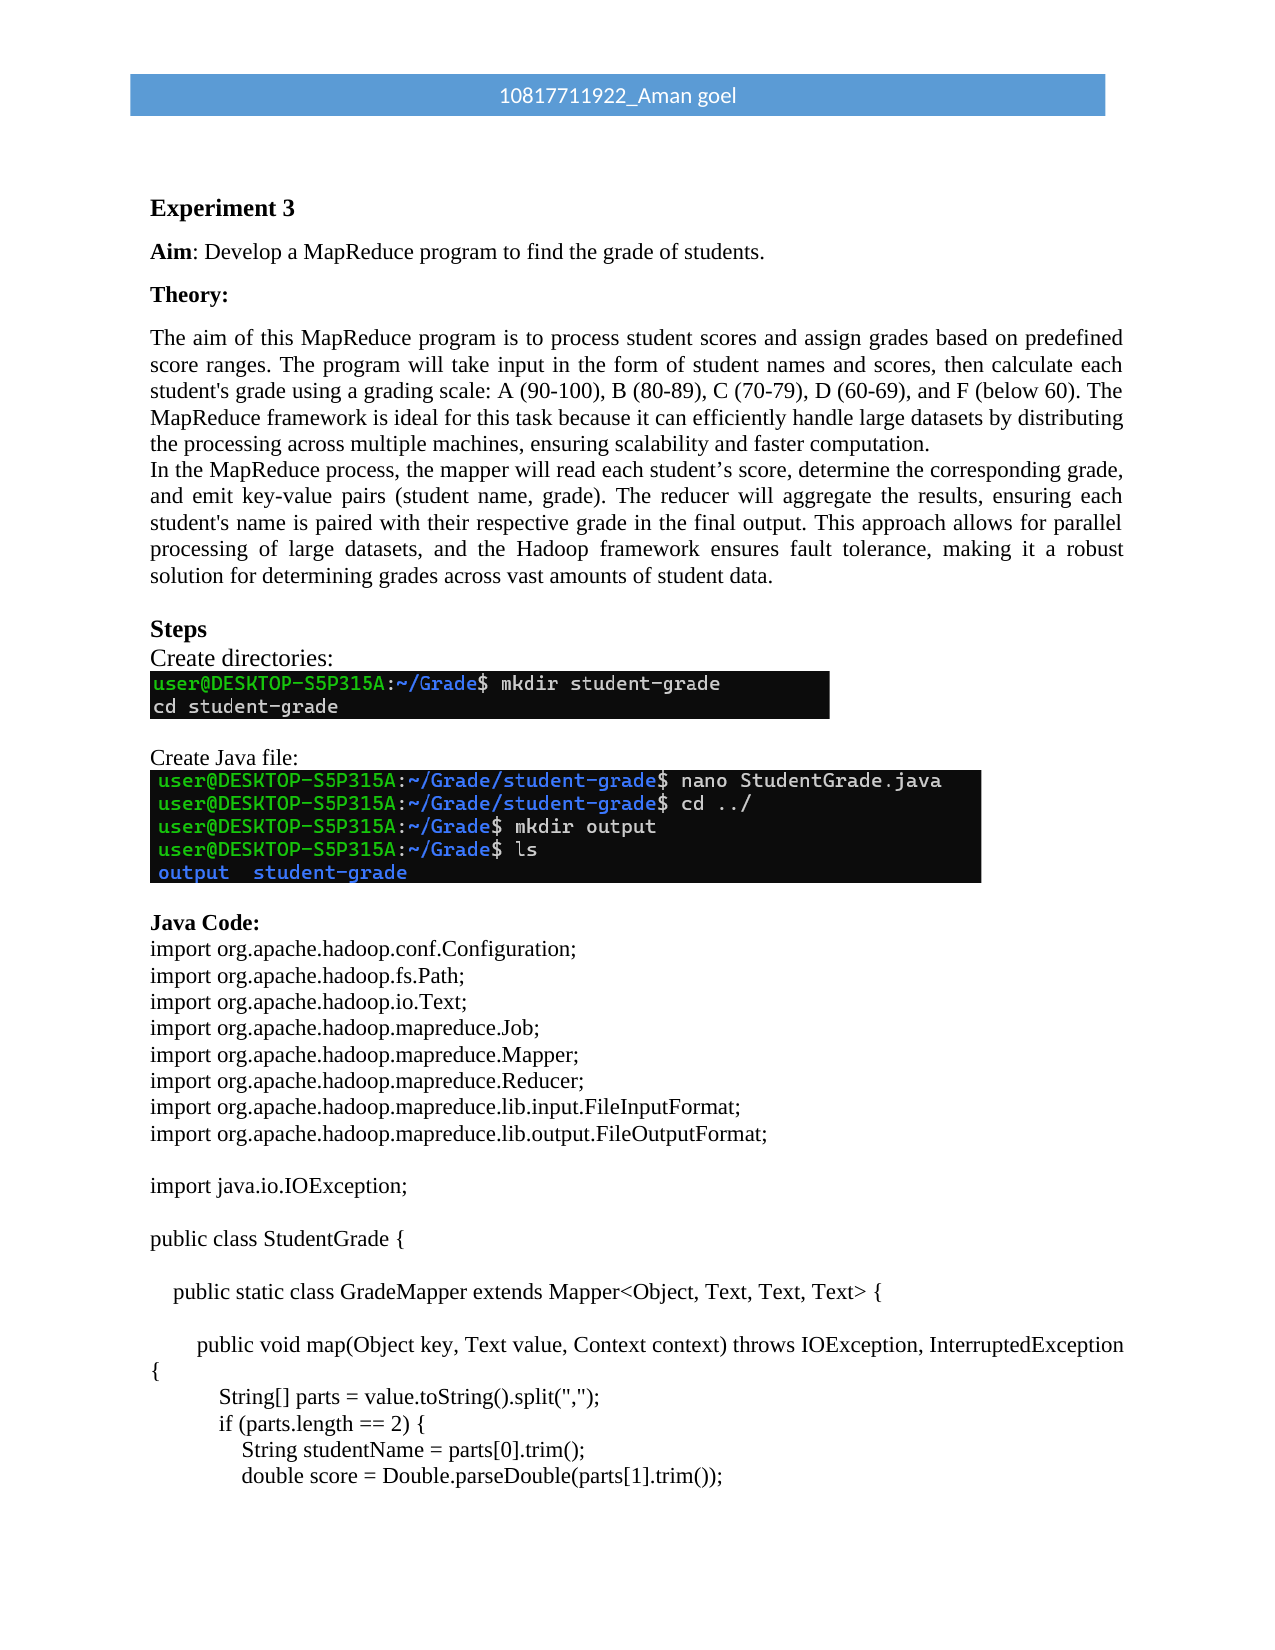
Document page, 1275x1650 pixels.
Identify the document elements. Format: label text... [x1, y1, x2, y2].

picture [150, 770, 982, 883]
text import org.apache.hadoop.fs.Path; [150, 962, 1125, 988]
text public class StudentGrade { [150, 1225, 1125, 1252]
text import org.apache.hadoop.mapreduce.Job; [150, 1014, 1125, 1041]
text The aim of this MapReduce program is to process student scores and assign grades based on predefined score ranges. The program will take input in the form of student names and scores, then calculate each student's grade using a grading scale: A (90-100), B (80-89), C (70-79), D (60-69), and F (below 60). The MapReduce framework is ideal for this task because it can efficiently handle large datasets by distributing the processing across multiple machines, ensuring scalability and faster computation. [150, 324, 1125, 456]
text import org.apache.hadoop.mapreduce.lib.output.FileOutputFormat; [150, 1120, 1125, 1146]
text Theory: [150, 281, 1125, 308]
text String[] parts = value.toString().split(","); [150, 1383, 1125, 1410]
text double score = Double.parseDouble(parts[1].trim()); [150, 1462, 1125, 1489]
text Create Java file: [150, 744, 1125, 771]
text import org.apache.hadoop.conf.Configuration; [150, 935, 1125, 962]
text import org.apache.hadoop.mapreduce.Mapper; [150, 1041, 1125, 1067]
text public void map(Object key, Text value, Context context) throws IOException, InterruptedException { [150, 1331, 1125, 1383]
text import java.io.IOException; [150, 1172, 1125, 1199]
text String studentName = parts[0].trim(); [150, 1436, 1125, 1462]
text In the MapReduce process, the mapper will read each student’s score, determine the corresponding grade, and emit key-value pairs (student name, grade). The reducer will aggregate the results, ensuring each student's name is paired with their respective grade in the final output. This approach allows for parallel processing of large datasets, and the Hadoop framework ensures fault tolerance, making it a robust solution for determining grades across vast amounts of student data. [150, 456, 1125, 588]
text import org.apache.hadoop.mapreduce.Reducer; [150, 1067, 1125, 1093]
text Aim: Develop a MapReduce program to find the grade of students. [150, 238, 1125, 265]
text Create directories: [150, 643, 1125, 672]
text Java Code: [150, 909, 1125, 935]
text Steps [150, 614, 1125, 643]
text Experiment 3 [150, 193, 1125, 222]
text import org.apache.hadoop.io.Text; [150, 988, 1125, 1014]
text import org.apache.hadoop.mapreduce.lib.input.FileInputFormat; [150, 1093, 1125, 1120]
text public static class GradeMapper extends Mapper<Object, Text, Text, Text> { [150, 1278, 1125, 1304]
text if (parts.length == 2) { [150, 1410, 1125, 1436]
picture [150, 671, 830, 719]
